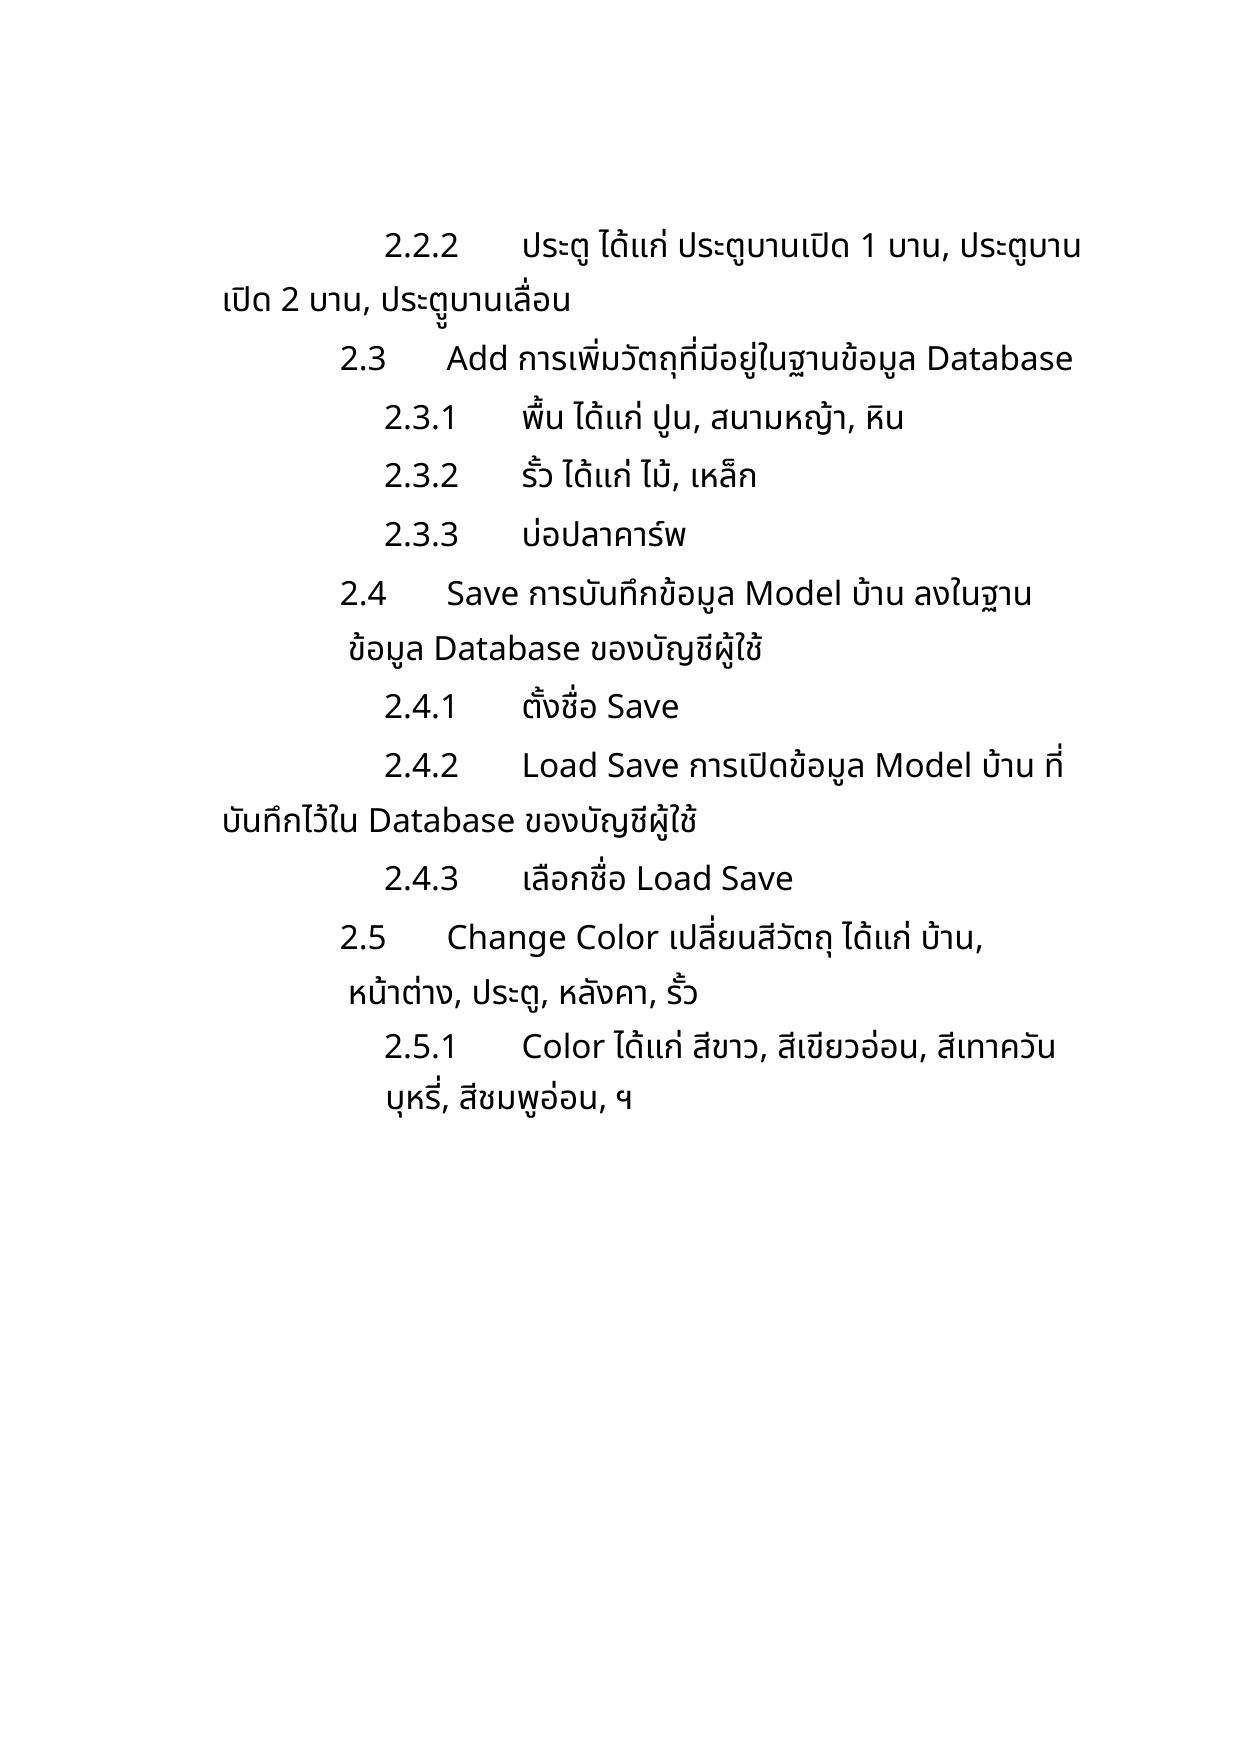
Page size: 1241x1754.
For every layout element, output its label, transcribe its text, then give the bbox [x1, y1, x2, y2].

subtitle Save การบันทึกข้อมูล Model บ้าน ลงในฐานข้อมูล Database ของบัญชีผู้ใช้ [339, 570, 1092, 675]
subtitle Change Color เปลี่ยนสีวัตถุ ได้แก่ บ้าน, หน้าต่าง, ประตู, หลังคา, รั้ว [339, 914, 1092, 1019]
subtitle ตั้งชื่อ Save [221, 683, 1092, 734]
subtitle Add การเพิ่มวัตถุที่มีอยู่ในฐานข้อมูล Database [339, 335, 1092, 385]
subtitle พื้น ได้แก่ ปูน, สนามหญ้า, หิน [221, 393, 1092, 444]
subtitle เลือกชื่อ Load Save [221, 855, 1092, 906]
subtitle รั้ว ได้แก่ ไม้, เหล็ก [221, 452, 1092, 503]
subtitle บ่อปลาคาร์พ [221, 511, 1092, 562]
subtitle Load Save การเปิดข้อมูล Model บ้าน ที่บันทึกไว้ใน Database ของบัญชีผู้ใช้ [221, 742, 1092, 847]
list Color ได้แก่ สีขาว, สีเขียวอ่อน, สีเทาควันบุหรี่, สีชมพูอ่อน, ฯ [384, 1023, 1092, 1124]
subtitle ประตู ได้แก่ ประตูบานเปิด 1 บาน, ประตูบานเปิด 2 บาน, ประตููบานเลื่อน [221, 221, 1092, 327]
